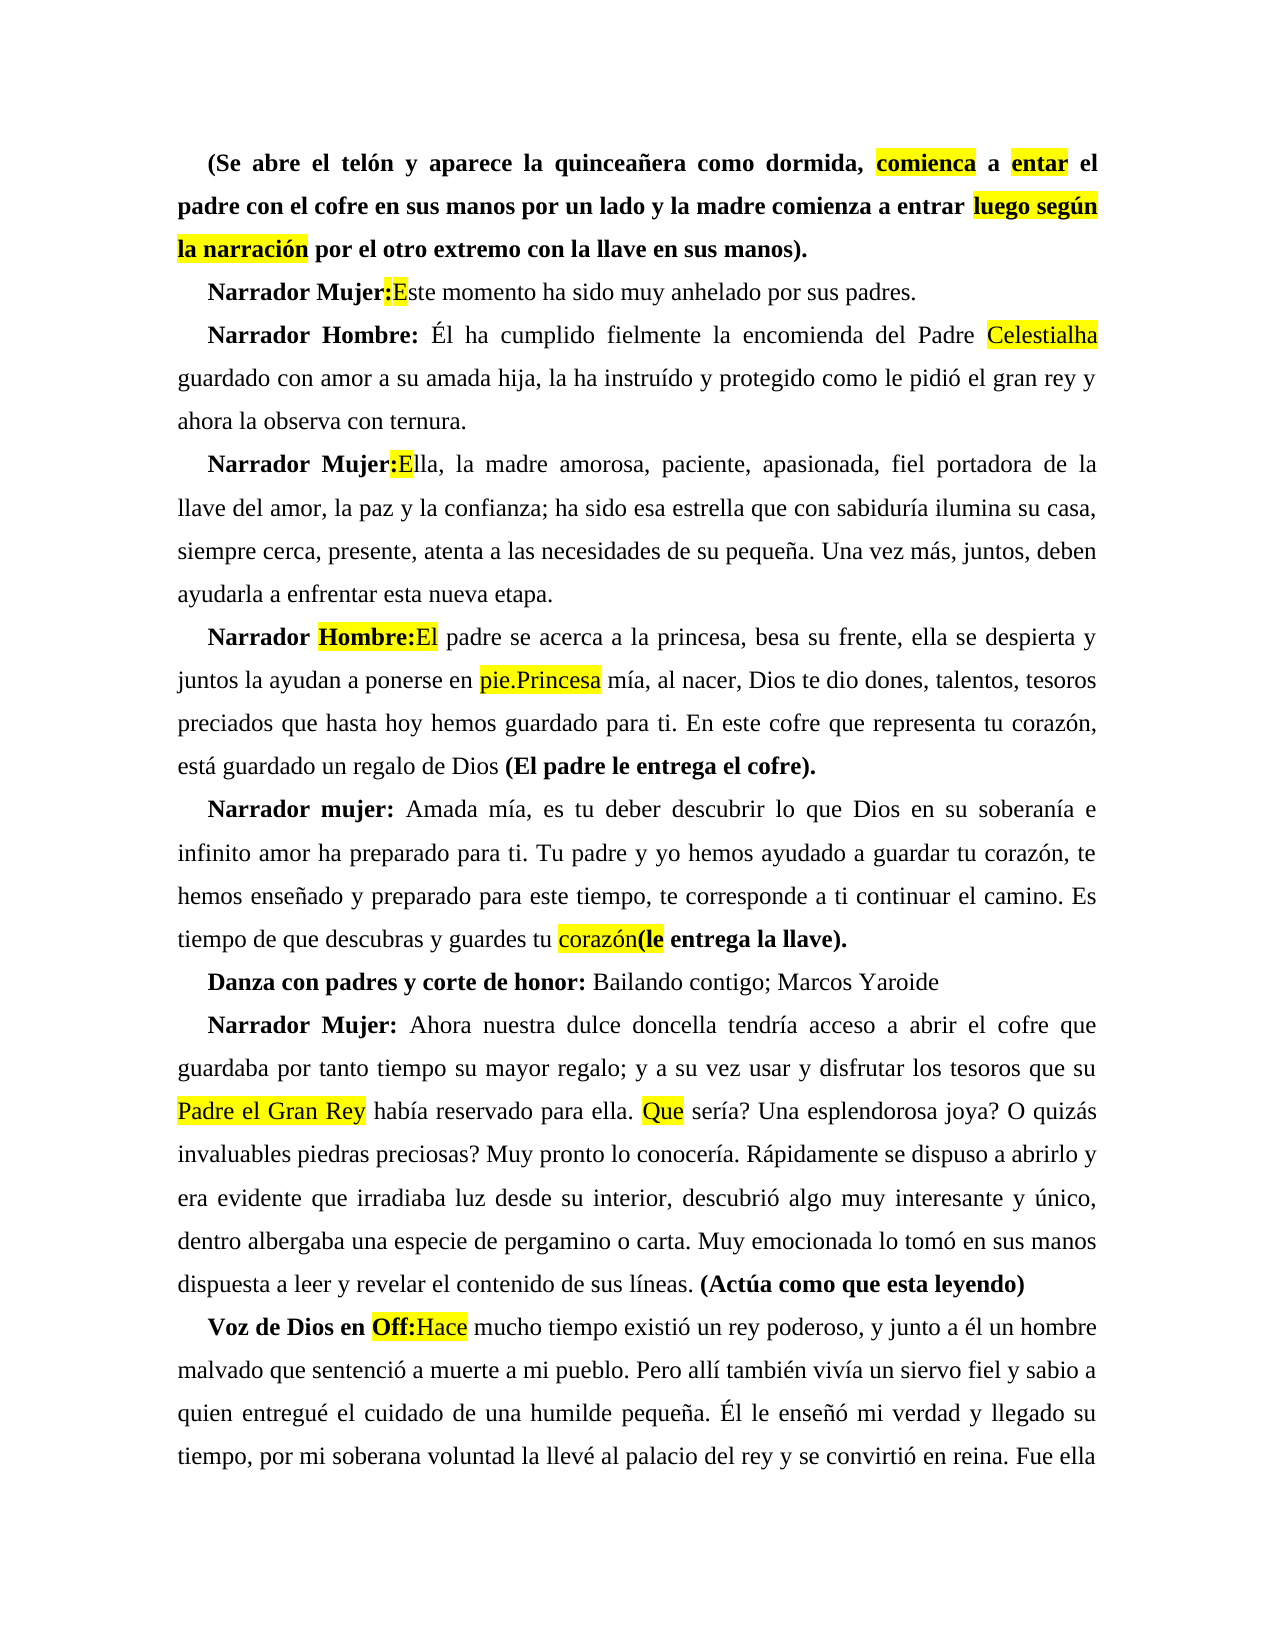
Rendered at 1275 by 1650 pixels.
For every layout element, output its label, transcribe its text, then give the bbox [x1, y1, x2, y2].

text Narrador mujer: Amada mía, es tu deber descubrir lo que Dios en su soberanía e infinito amor ha preparado para ti. Tu padre y yo hemos ayudado a guardar tu corazón, te hemos enseñado y preparado para este tiempo, te corresponde a ti continuar el camino. Es tiempo de que descubras y guardes tu corazón(le entrega la llave). [177, 794, 1098, 953]
text (Se abre el telón y aparece la quinceañera como dormida, comienca a entar el padre con el cofre en sus manos por un lado y la madre comienza a entrar luego según la narración por el otro extremo con la llave en sus manos). [177, 148, 1098, 263]
text Narrador Mujer:Este momento ha sido muy anhelado por sus padres. [177, 277, 384, 306]
text Narrador Hombre: Él ha cumplido fielmente la encomienda del Padre Celestialha guardado con amor a su amada hija, la ha instruído y protegido como le pidió el gran rey y ahora la observa con ternura. [177, 320, 1098, 435]
text Danza con padres y corte de honor: Bailando contigo; Marcos Yaroide [177, 967, 1098, 996]
text Narrador Hombre:El padre se acerca a la princesa, besa su frente, ella se despierta y juntos la ayudan a ponerse en pie.Princesa mía, al nacer, Dios te dio dones, talentos, tesoros preciados que hasta hoy hemos guardado para ti. En este cofre que representa tu corazón, está guardado un regalo de Dios (El padre le entrega el cofre). [177, 622, 1098, 780]
text Narrador Mujer: Ahora nuestra dulce doncella tendría acceso a abrir el cofre que guardaba por tanto tiempo su mayor regalo; y a su vez usar y disfrutar los tesoros que su Padre el Gran Rey había reservado para ella. Que sería? Una esplendorosa joya? O quizás invaluables piedras preciosas? Muy pronto lo conocería. Rápidamente se dispuso a abrirlo y era evidente que irradiaba luz desde su interior, descubrió algo muy interesante y único, dentro albergaba una especie de pergamino o carta. Muy emocionada lo tomó en sus manos dispuesta a leer y revelar el contenido de sus líneas. (Actúa como que esta leyendo) [177, 1010, 1098, 1298]
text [177, 1312, 1098, 1470]
text Narrador Mujer:Este momento ha sido muy anhelado por sus padres. [408, 277, 1098, 306]
text Narrador Mujer:Ella, la madre amorosa, paciente, apasionada, fiel portadora de la llave del amor, la paz y la confianza; ha sido esa estrella que con sabiduría ilumina su casa, siempre cerca, presente, atenta a las necesidades de su pequeña. Una vez más, juntos, deben ayudarla a enfrentar esta nueva etapa. [177, 449, 1098, 608]
